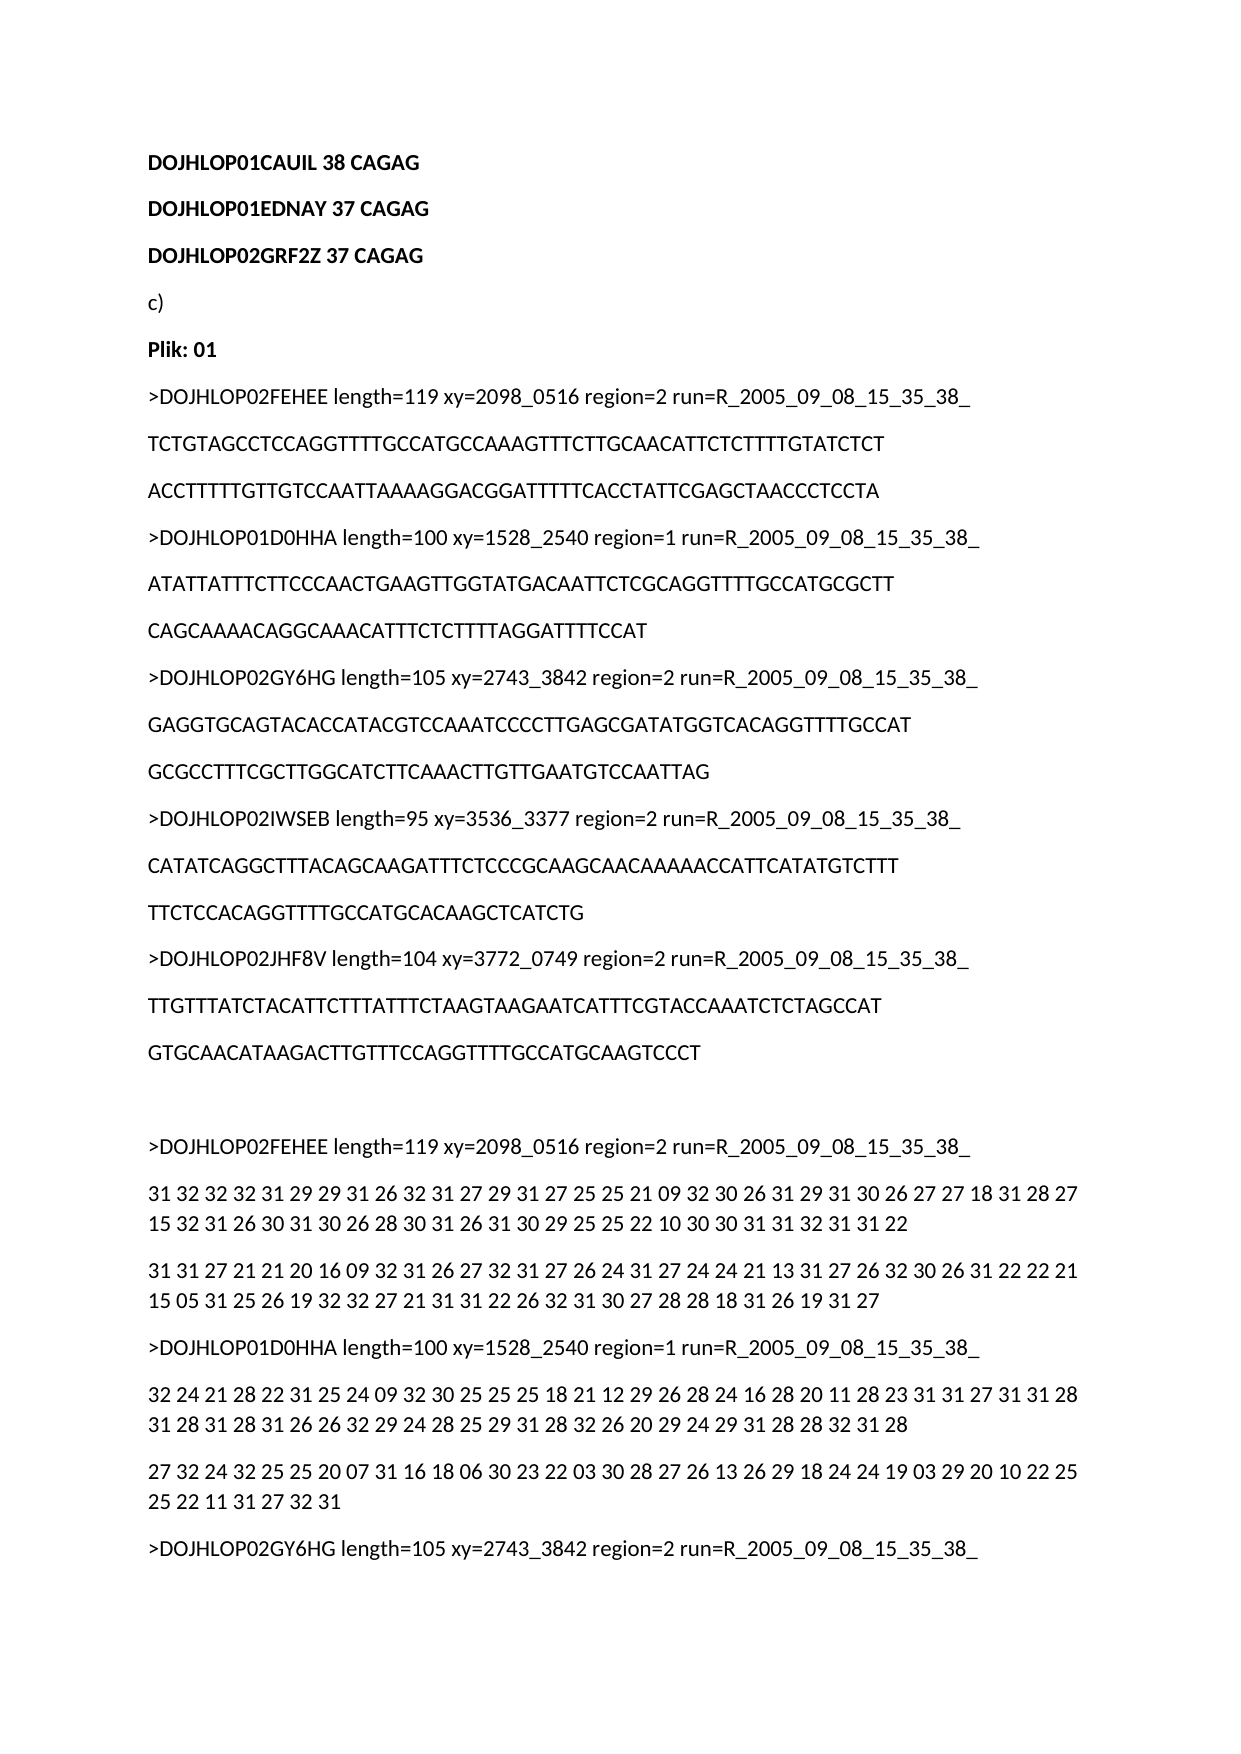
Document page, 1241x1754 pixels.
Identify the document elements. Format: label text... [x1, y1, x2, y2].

text >DOJHLOP02FEHEE length=119 xy=2098_0516 region=2 run=R_2005_09_08_15_35_38_ [148, 1132, 1093, 1160]
text >DOJHLOP02GY6HG length=105 xy=2743_3842 region=2 run=R_2005_09_08_15_35_38_ [148, 1534, 1093, 1562]
text >DOJHLOP02FEHEE length=119 xy=2098_0516 region=2 run=R_2005_09_08_15_35_38_ [148, 382, 1093, 410]
text 31 32 32 32 31 29 29 31 26 32 31 27 29 31 27 25 25 21 09 32 30 26 31 29 31 30 26 27 27 18 31 28 27 15 32 31 26 30 31 30 26 28 30 31 26 31 30 29 25 25 22 10 30 30 31 31 32 31 31 22 [148, 1179, 1093, 1237]
text CAGCAAAACAGGCAAACATTTCTCTTTTAGGATTTTCCAT [148, 616, 1093, 644]
text >DOJHLOP01D0HHA length=100 xy=1528_2540 region=1 run=R_2005_09_08_15_35_38_ [148, 523, 1093, 551]
text 27 32 24 32 25 25 20 07 31 16 18 06 30 23 22 03 30 28 27 26 13 26 29 18 24 24 19 03 29 20 10 22 25 25 22 11 31 27 32 31 [148, 1457, 1093, 1515]
text Plik: 01 [148, 335, 1093, 363]
text >DOJHLOP02GY6HG length=105 xy=2743_3842 region=2 run=R_2005_09_08_15_35_38_ [148, 663, 1093, 691]
text 31 31 27 21 21 20 16 09 32 31 26 27 32 31 27 26 24 31 27 24 24 21 13 31 27 26 32 30 26 31 22 22 21 15 05 31 25 26 19 32 32 27 21 31 31 22 26 32 31 30 27 28 28 18 31 26 19 31 27 [148, 1256, 1093, 1314]
text GTGCAACATAAGACTTGTTTCCAGGTTTTGCCATGCAAGTCCCT [148, 1038, 1093, 1066]
text TTCTCCACAGGTTTTGCCATGCACAAGCTCATCTG [148, 898, 1093, 926]
text >DOJHLOP02IWSEB length=95 xy=3536_3377 region=2 run=R_2005_09_08_15_35_38_ [148, 804, 1093, 832]
text GAGGTGCAGTACACCATACGTCCAAATCCCCTTGAGCGATATGGTCACAGGTTTTGCCAT [148, 710, 1093, 738]
text DOJHLOP01CAUIL 38 CAGAG [148, 148, 1093, 176]
text ATATTATTTCTTCCCAACTGAAGTTGGTATGACAATTCTCGCAGGTTTTGCCATGCGCTT [148, 569, 1093, 597]
text CATATCAGGCTTTACAGCAAGATTTCTCCCGCAAGCAACAAAAACCATTCATATGTCTTT [148, 851, 1093, 879]
text ACCTTTTTGTTGTCCAATTAAAAGGACGGATTTTTCACCTATTCGAGCTAACCCTCCTA [148, 476, 1093, 504]
text 32 24 21 28 22 31 25 24 09 32 30 25 25 25 18 21 12 29 26 28 24 16 28 20 11 28 23 31 31 27 31 31 28 31 28 31 28 31 26 26 32 29 24 28 25 29 31 28 32 26 20 29 24 29 31 28 28 32 31 28 [148, 1380, 1093, 1438]
text TTGTTTATCTACATTCTTTATTTCTAAGTAAGAATCATTTCGTACCAAATCTCTAGCCAT [148, 991, 1093, 1019]
text TCTGTAGCCTCCAGGTTTTGCCATGCCAAAGTTTCTTGCAACATTCTCTTTTGTATCTCT [148, 429, 1093, 457]
text c) [148, 288, 1093, 316]
text DOJHLOP02GRF2Z 37 CAGAG [148, 241, 1093, 269]
text >DOJHLOP01D0HHA length=100 xy=1528_2540 region=1 run=R_2005_09_08_15_35_38_ [148, 1333, 1093, 1361]
text DOJHLOP01EDNAY 37 CAGAG [148, 194, 1093, 222]
text GCGCCTTTCGCTTGGCATCTTCAAACTTGTTGAATGTCCAATTAG [148, 757, 1093, 785]
text >DOJHLOP02JHF8V length=104 xy=3772_0749 region=2 run=R_2005_09_08_15_35_38_ [148, 944, 1093, 972]
